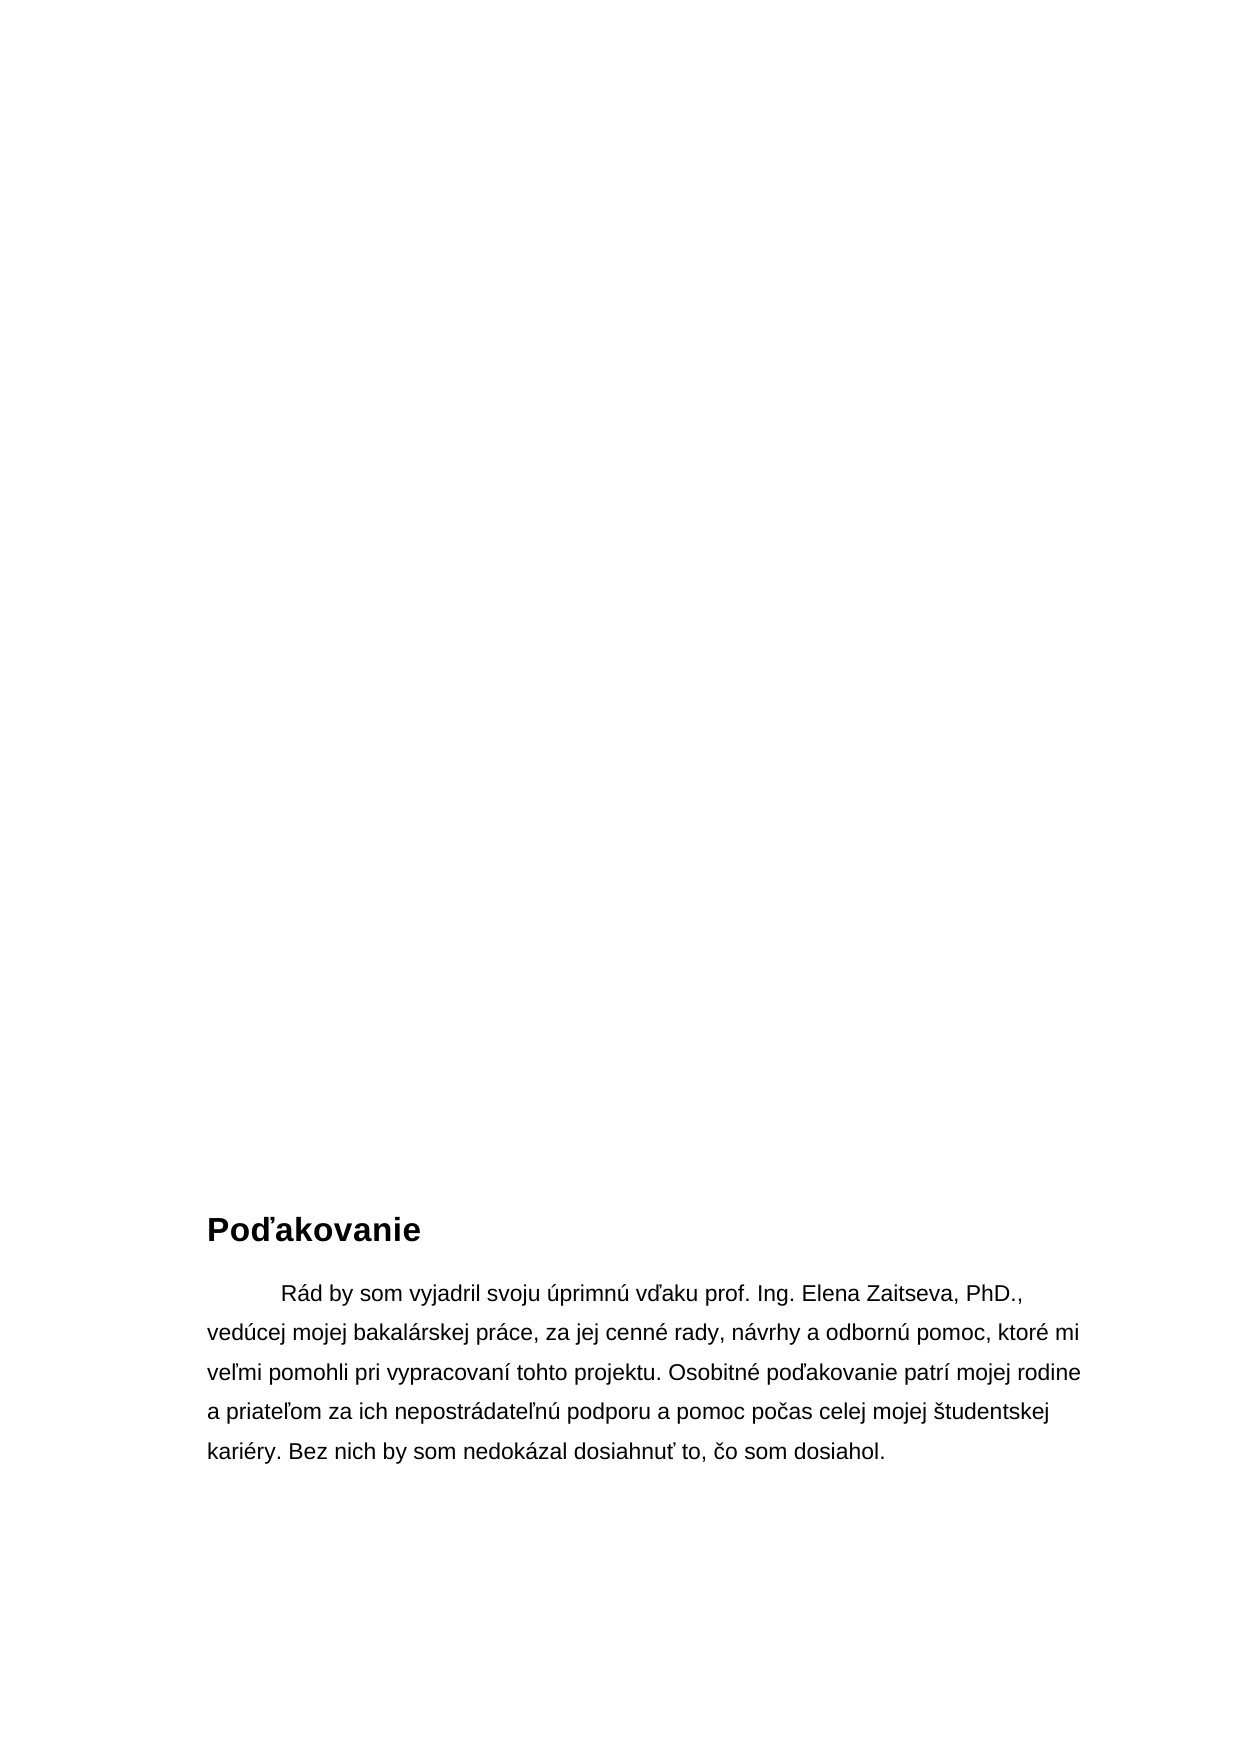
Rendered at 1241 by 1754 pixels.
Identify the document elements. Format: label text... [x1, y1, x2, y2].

text Poďakovanie [207, 1209, 1092, 1248]
text Rád by som vyjadril svoju úprimnú vďaku prof. Ing. Elena Zaitseva, PhD., vedúcej mojej bakalárskej práce, za jej cenné rady, návrhy a odbornú pomoc, ktoré mi veľmi pomohli pri vypracovaní tohto projektu. Osobitné poďakovanie patrí mojej rodine a priateľom za ich nepostrádateľnú podporu a pomoc počas celej mojej študentskej kariéry. Bez nich by som nedokázal dosiahnuť to, čo som dosiahol. [207, 1280, 1092, 1464]
